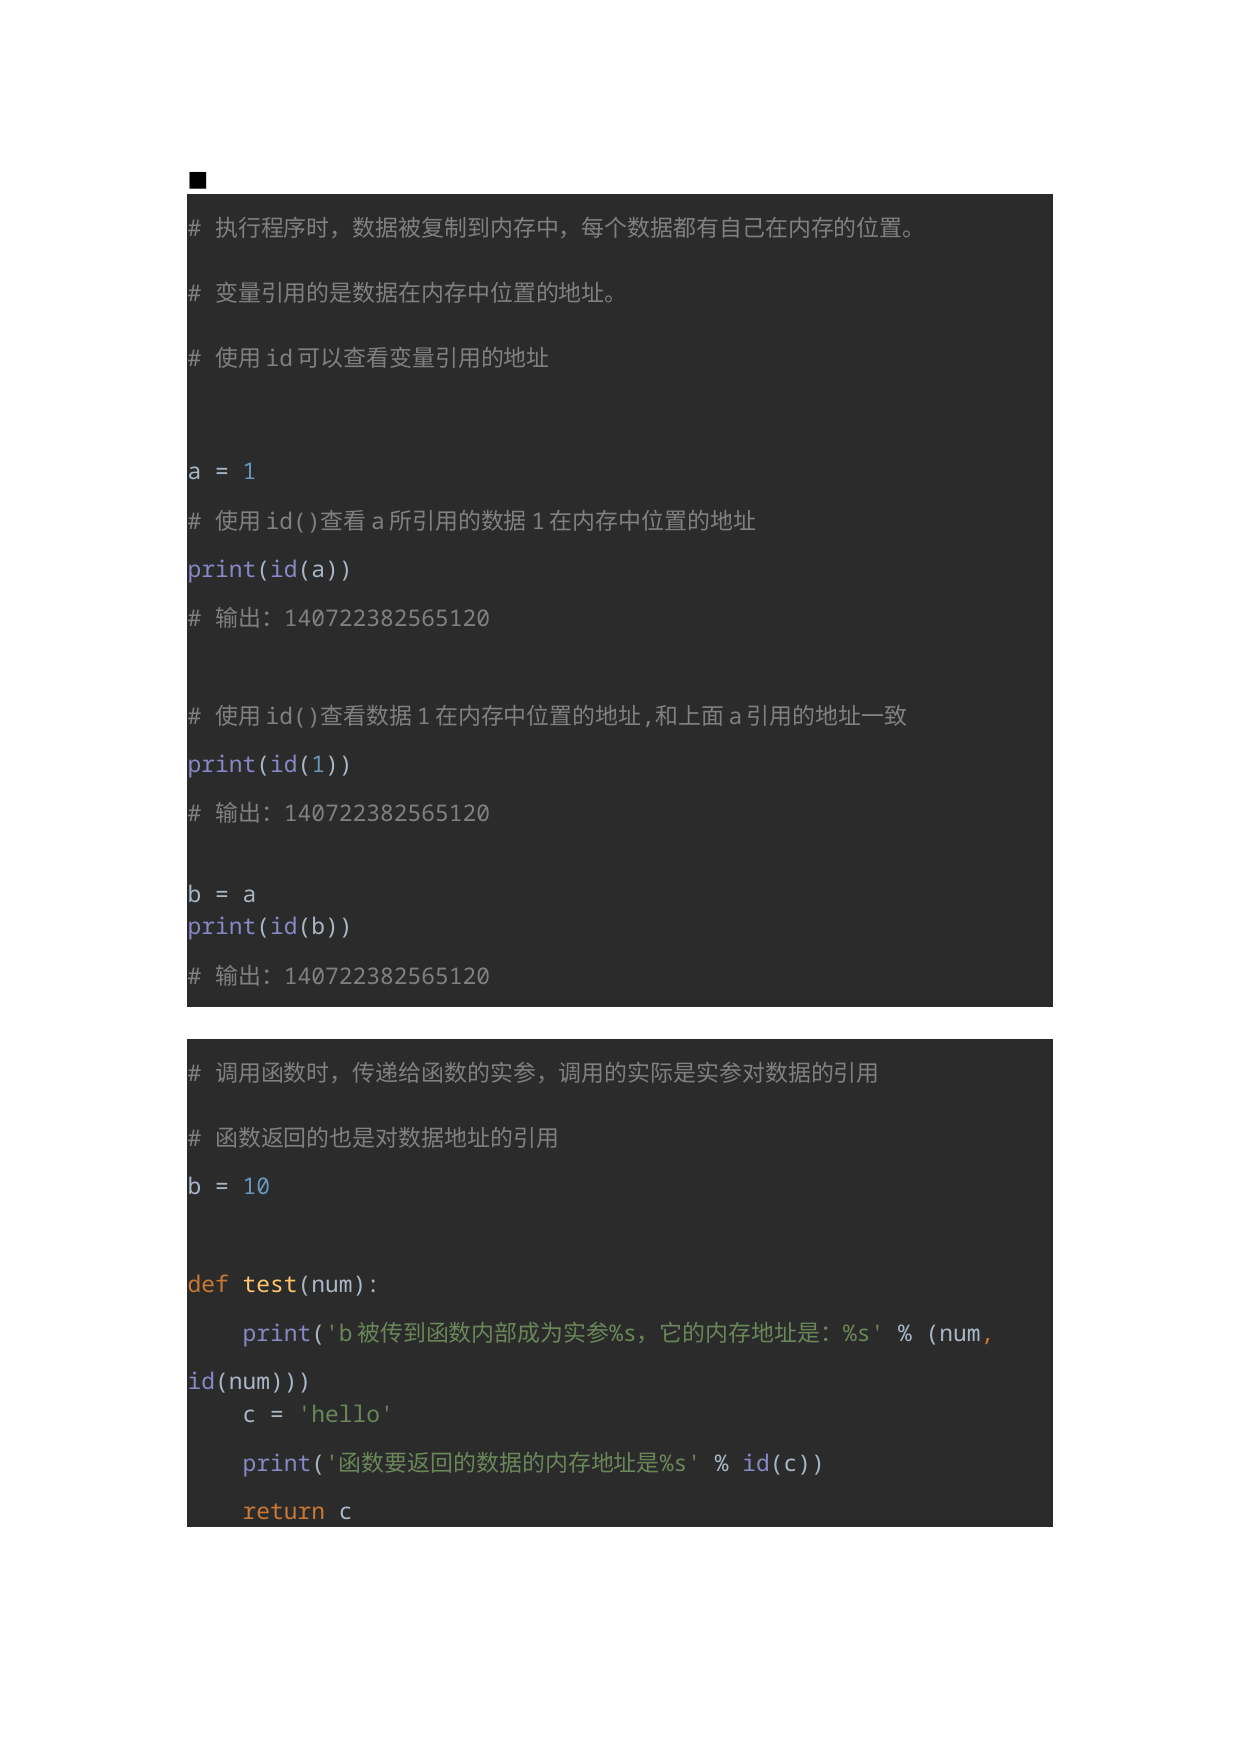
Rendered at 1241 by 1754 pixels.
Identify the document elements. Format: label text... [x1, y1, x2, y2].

text # 执行程序时，数据被复制到内存中，每个数据都有自己在内存的位置。 # 变量引用的是数据在内存中位置的地址。 # 使用id可以查看变量引用的地址 a = 1 # 使用id()查看a所引用的数据1在内存中位置的地址 print(id(a)) # 输出：140722382565120 # 使用id()查看数据1在内存中位置的地址,和上面a引用的地址一致 print(id(1)) # 输出：140722382565120 b = a print(id(b)) # 输出：140722382565120 [187, 194, 1053, 1007]
text ■ [187, 162, 1053, 194]
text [187, 1039, 1053, 1527]
